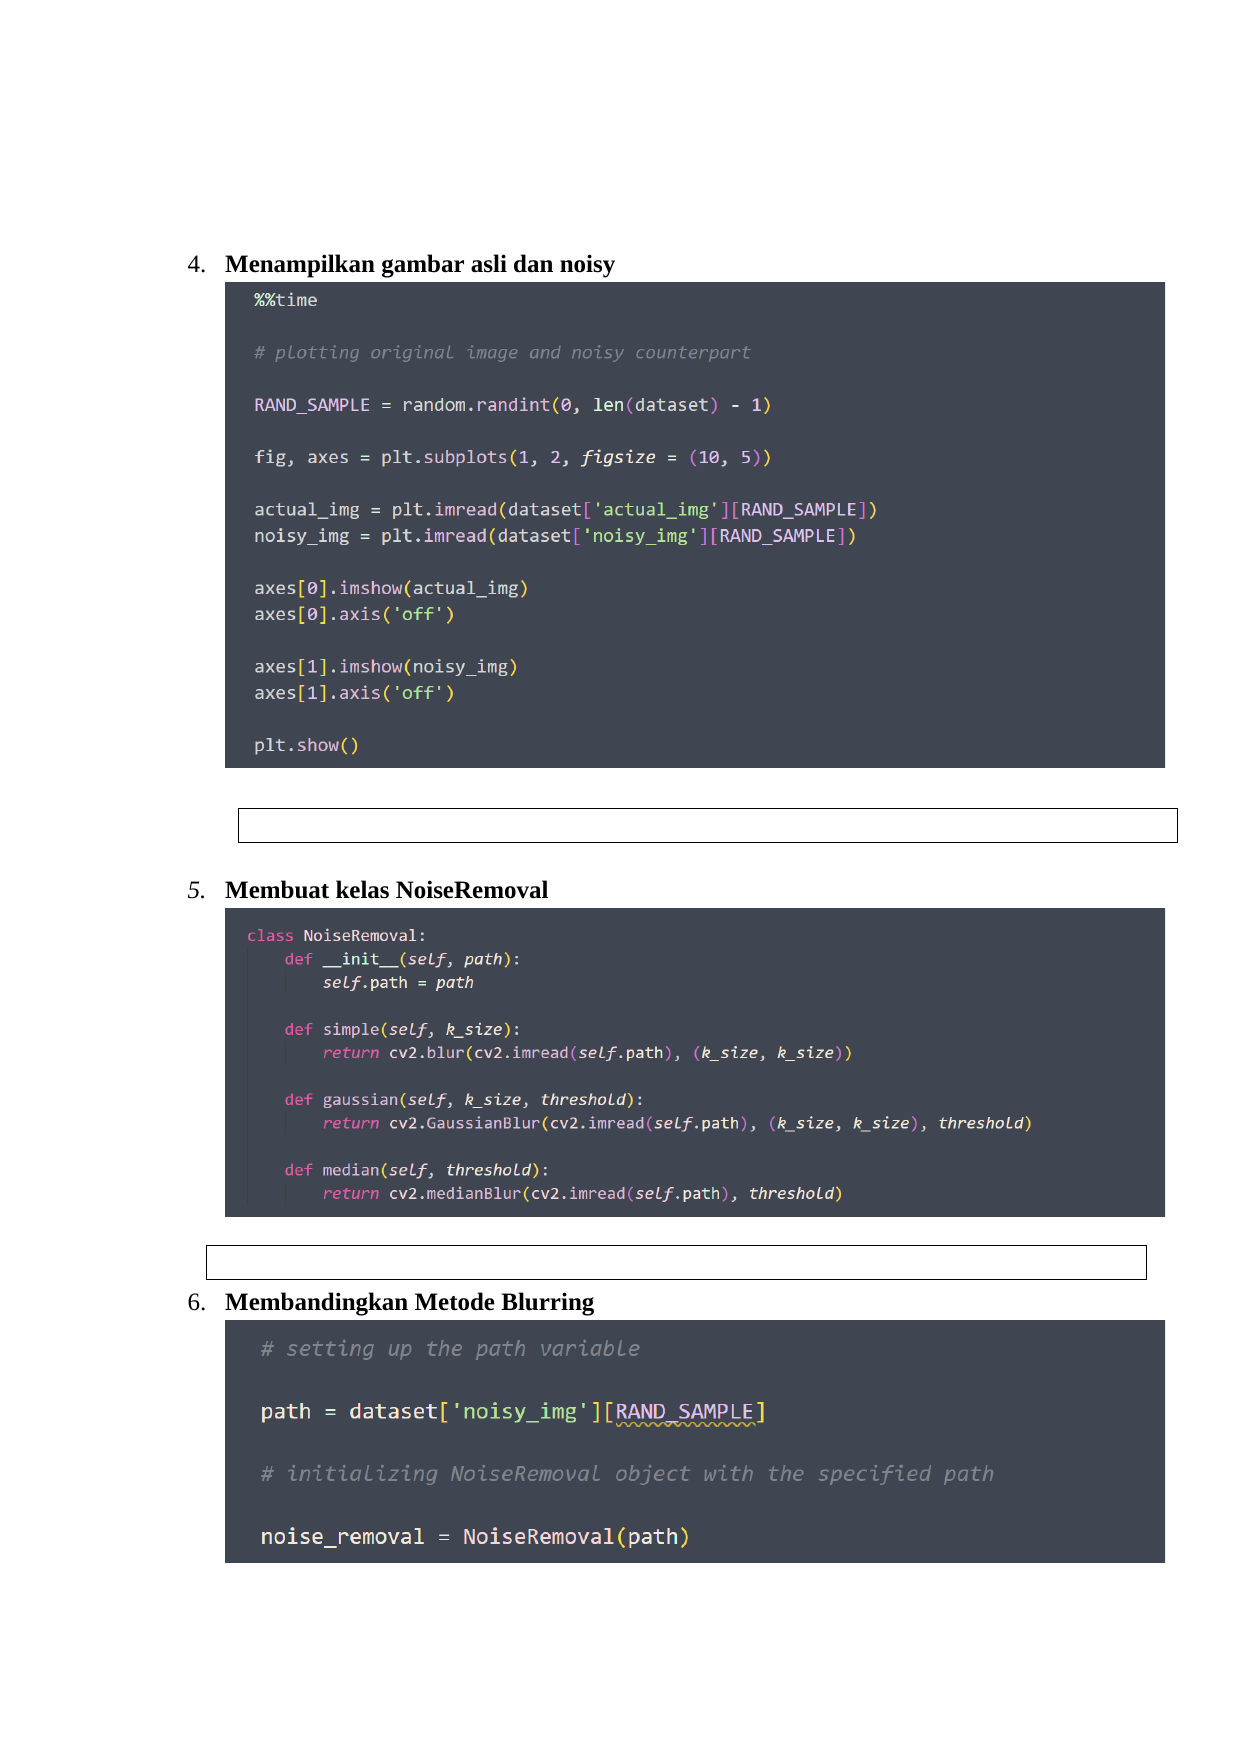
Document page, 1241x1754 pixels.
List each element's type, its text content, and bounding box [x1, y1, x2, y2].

table_header [239, 809, 1177, 842]
picture [225, 908, 1166, 1217]
list Menampilkan gambar asli dan noisy [187, 249, 1090, 278]
picture [225, 282, 1166, 768]
table_header [207, 1246, 1146, 1279]
list Membuat kelas NoiseRemoval [187, 876, 1090, 904]
picture [225, 1320, 1166, 1563]
list Membandingkan Metode Blurring [187, 1287, 1090, 1316]
